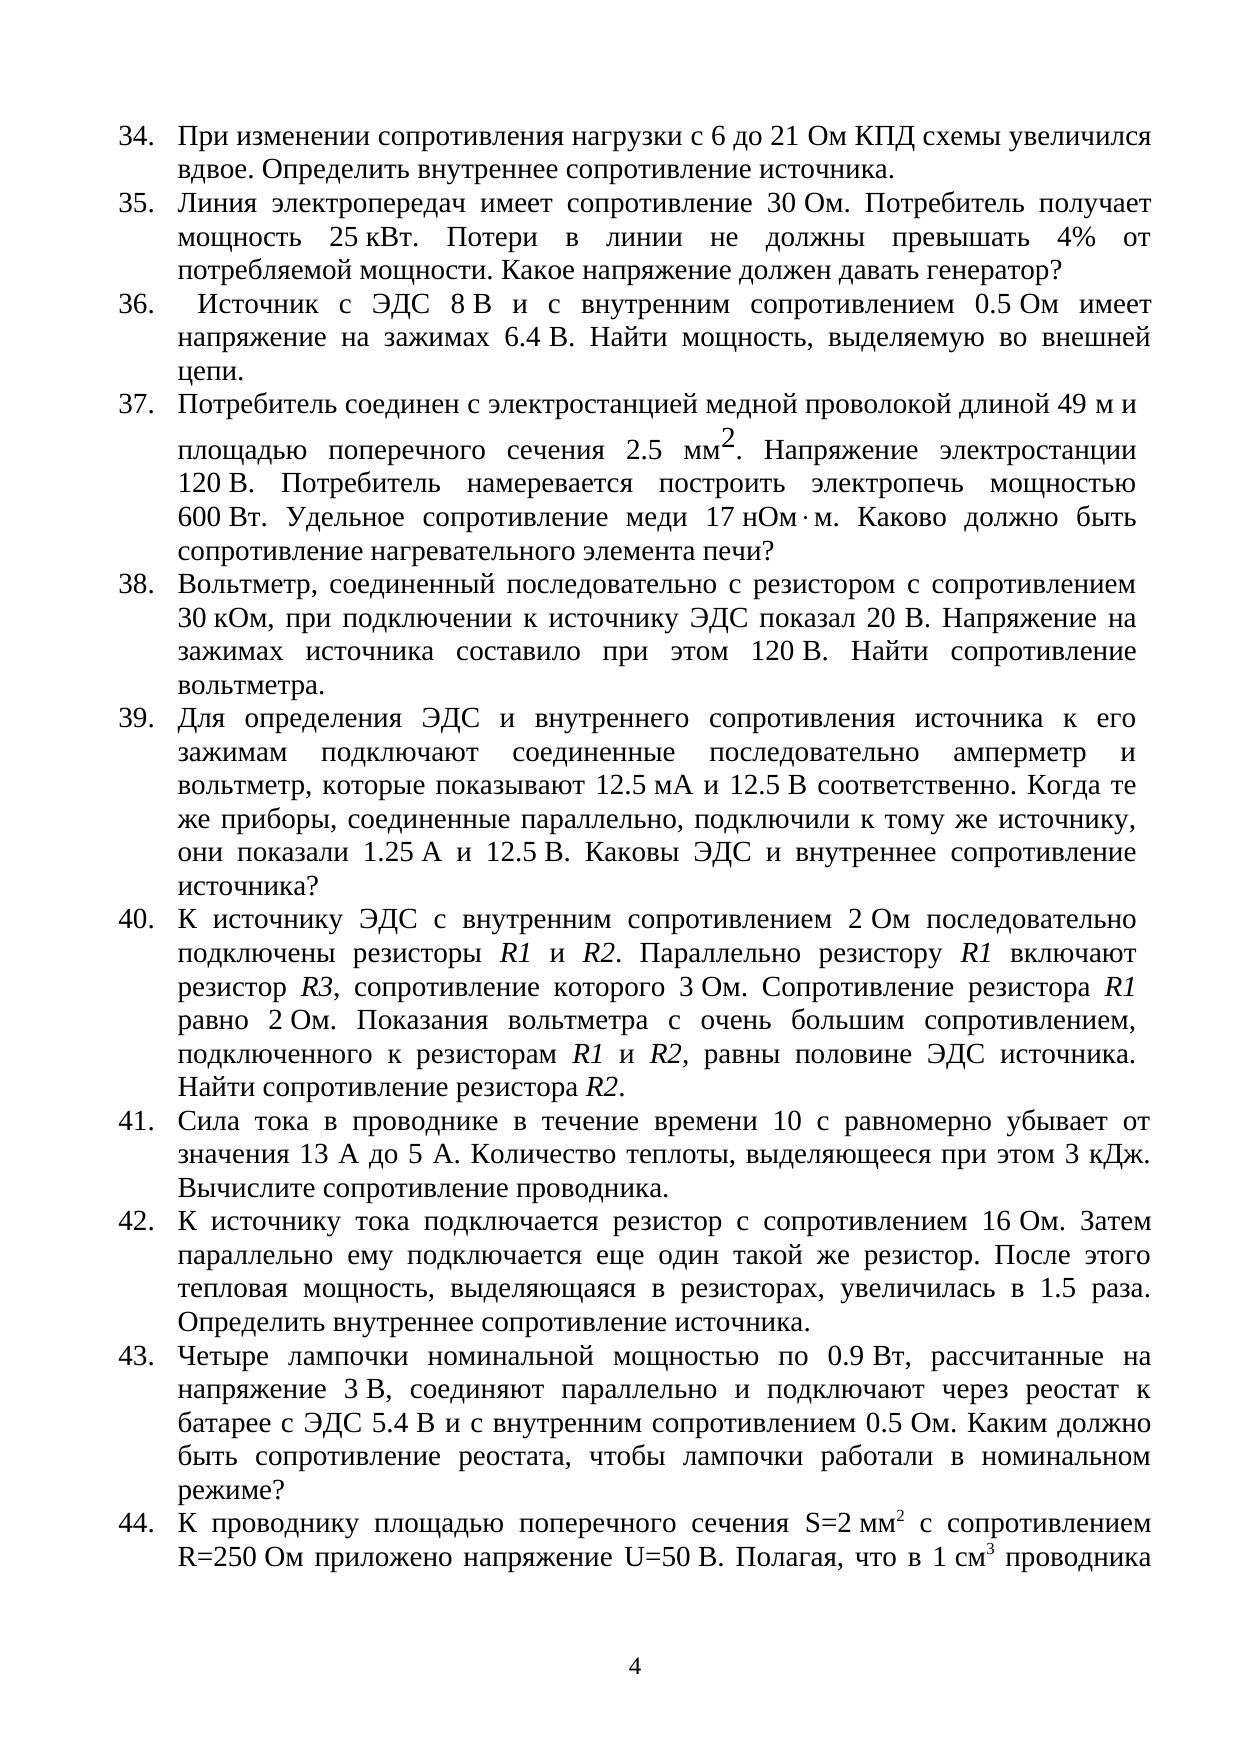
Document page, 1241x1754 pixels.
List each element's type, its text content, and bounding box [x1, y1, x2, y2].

list Сила тока в проводнике в течение времени 10 с равномерно убывает от значения 13 А до 5 А. Количество теплоты, выделяющееся при этом 3 кДж. Вычислите сопротивление проводника. [118, 1103, 1152, 1203]
list К источнику тока подключается резистор с сопротивлением 16 Ом. Затем параллельно ему подключается еще один такой же резистор. После этого тепловая мощность, выделяющаяся в резисторах, увеличилась в 1.5 раза. Определить внутреннее сопротивление источника. [118, 1203, 1152, 1338]
list Четыре лампочки номинальной мощностью по 0.9 Вт, рассчитанные на напряжение 3 В, соединяют параллельно и подключают через реостат к батарее с ЭДС 5.4 В и с внутренним сопротивлением 0.5 Ом. Каким должно быть сопротивление реостата, чтобы лампочки работали в номинальном режиме? [118, 1338, 1152, 1505]
list Линия электропередач имеет сопротивление 30 Ом. Потребитель получает мощность 25 кВт. Потери в линии не должны превышать 4% от потребляемой мощности. Какое напряжение должен давать генератор? [118, 185, 1152, 286]
list К источнику ЭДС с внутренним сопротивлением 2 Ом последовательно подключены резисторы R1 и R2. Параллельно резистору R1 включают резистор R3, сопротивление которого 3 Ом. Сопротивление резистора R1 равно 2 Ом. Показания вольтметра с очень большим сопротивлением, подключенного к резисторам R1 и R2, равны половине ЭДС источника. Найти сопротивление резистора R2. [118, 902, 1137, 1103]
list Источник с ЭДС 8 В и с внутренним сопротивлением 0.5 Ом имеет напряжение на зажимах 6.4 В. Найти мощность, выделяемую во внешней цепи. [118, 286, 1152, 386]
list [118, 1505, 1152, 1572]
list Для определения ЭДС и внутреннего сопротивления источника к его зажимам подключают соединенные последовательно амперметр и вольтметр, которые показывают 12.5 мА и 12.5 В соответственно. Когда те же приборы, соединенные параллельно, подключили к тому же источнику, они показали 1.25 А и 12.5 В. Каковы ЭДС и внутреннее сопротивление источника? [118, 700, 1137, 902]
list Вольтметр, соединенный последовательно с резистором с сопротивлением 30 кОм, при подключении к источнику ЭДС показал 20 В. Напряжение на зажимах источника составило при этом 120 В. Найти сопротивление вольтметра. [118, 566, 1137, 700]
list При изменении сопротивления нагрузки с 6 до 21 Ом КПД схемы увеличился вдвое. Определить внутреннее сопротивление источника. [118, 118, 1152, 185]
list Потребитель соединен с электростанцией медной проволокой длиной 49 м и площадью поперечного сечения 2.5 мм2. Напряжение электростанции 120 В. Потребитель намеревается построить электропечь мощностью 600 Вт. Удельное сопротивление меди 17 нОмм. Каково должно быть сопротивление нагревательного элемента печи? [118, 386, 1137, 566]
